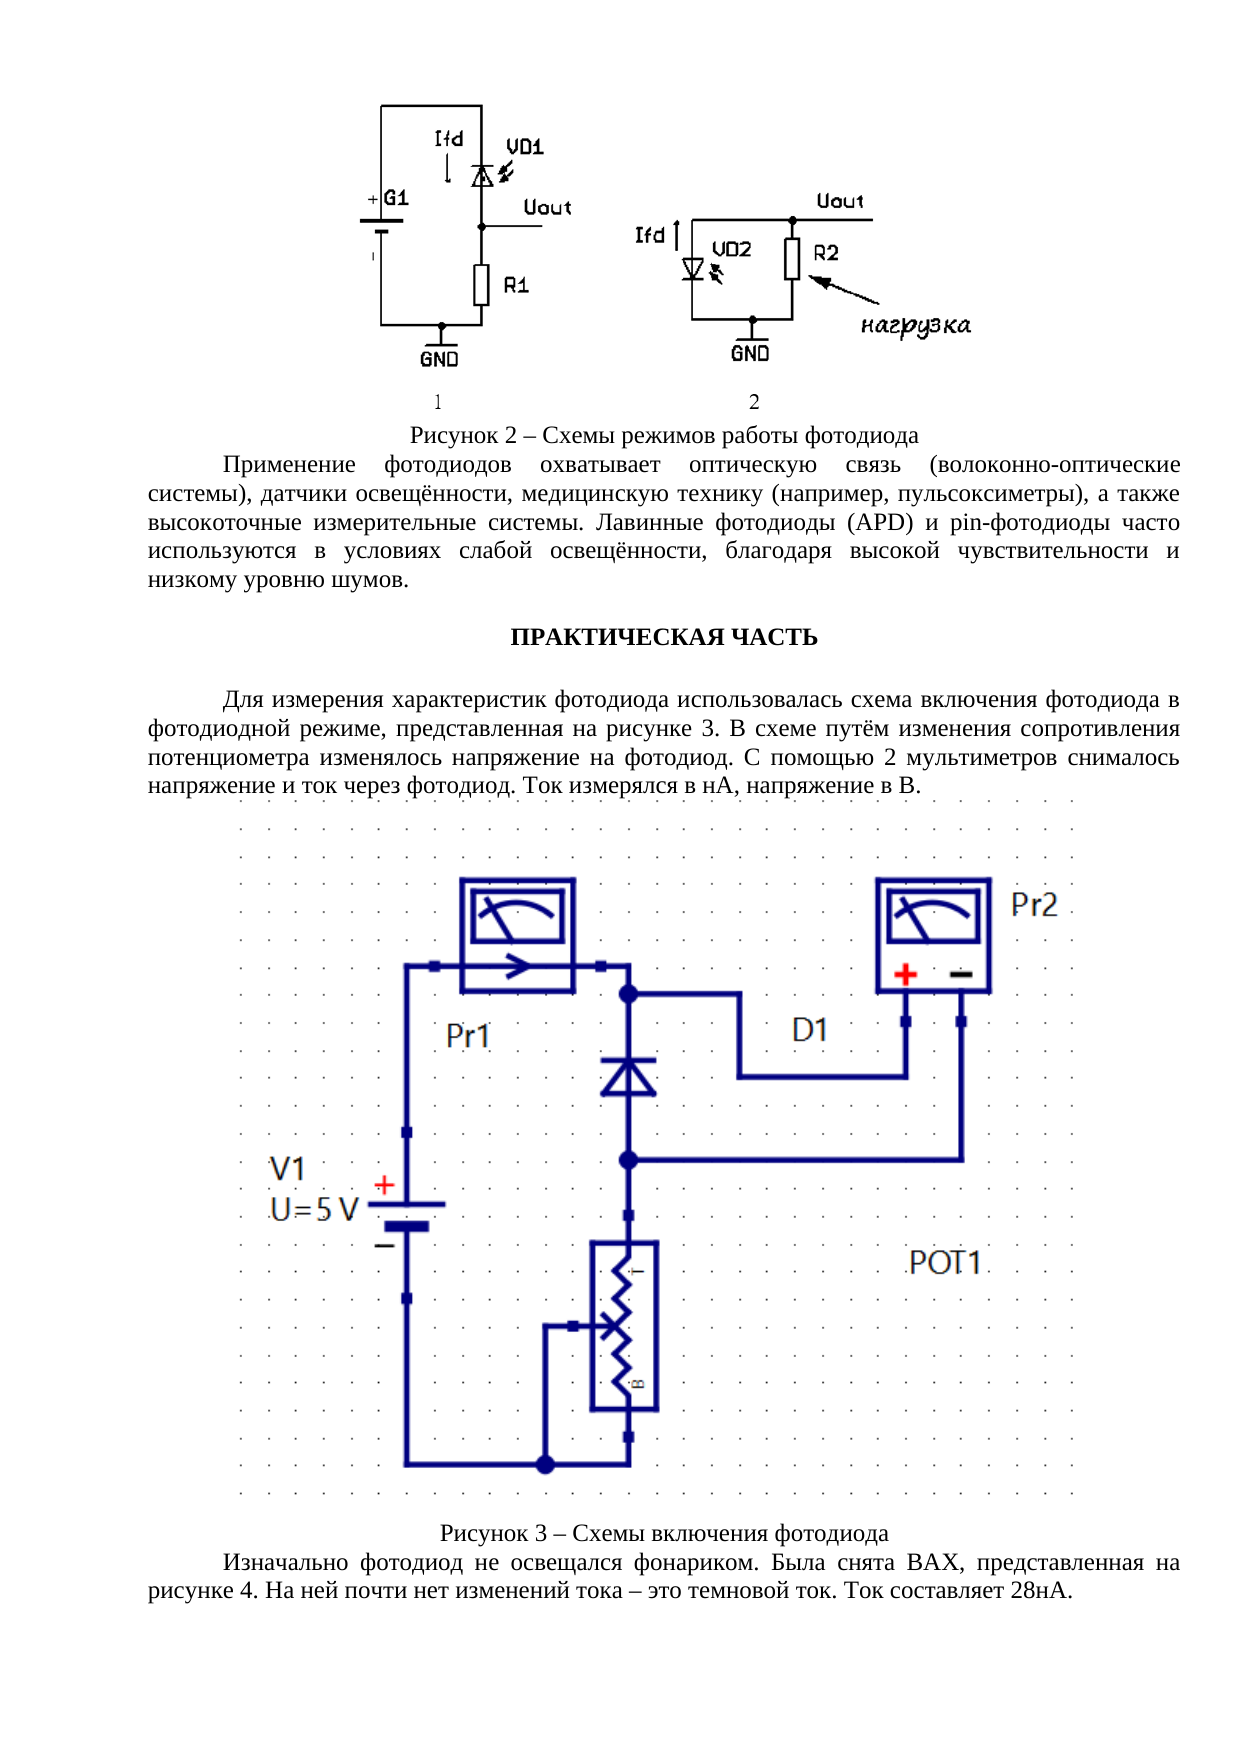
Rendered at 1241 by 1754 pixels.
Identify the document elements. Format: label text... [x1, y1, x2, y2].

text ПРАКТИЧЕСКАЯ ЧАСТЬ [148, 622, 1181, 651]
text Для измерения характеристик фотодиода использовалась схема включения фотодиода в фотодиодной режиме, представленная на рисунке 3. В схеме путём изменения сопротивления потенциометра изменялось напряжение на фотодиод. С помощью 2 мультиметров снималось напряжение и ток через фотодиод. Ток измерялся в нА, напряжение в В. [148, 684, 1181, 799]
picture [344, 99, 985, 421]
text Рисунок 3 – Схемы включения фотодиода [148, 1518, 1181, 1547]
text Рисунок 2 – Схемы режимов работы фотодиода [148, 421, 1181, 449]
text Изначально фотодиод не освещался фонариком. Была снята ВАХ, представленная на рисунке 4. На ней почти нет изменений тока – это темновой ток. Ток составляет 28нА. [148, 1547, 1181, 1604]
picture [231, 799, 1098, 1518]
text Применение фотодиодов охватывает оптическую связь (волоконно-оптические системы), датчики освещённости, медицинскую технику (например, пульсоксиметры), а также высокоточные измерительные системы. Лавинные фотодиоды (APD) и pin-фотодиоды часто используются в условиях слабой освещённости, благодаря высокой чувствительности и низкому уровню шумов. [148, 449, 1181, 593]
